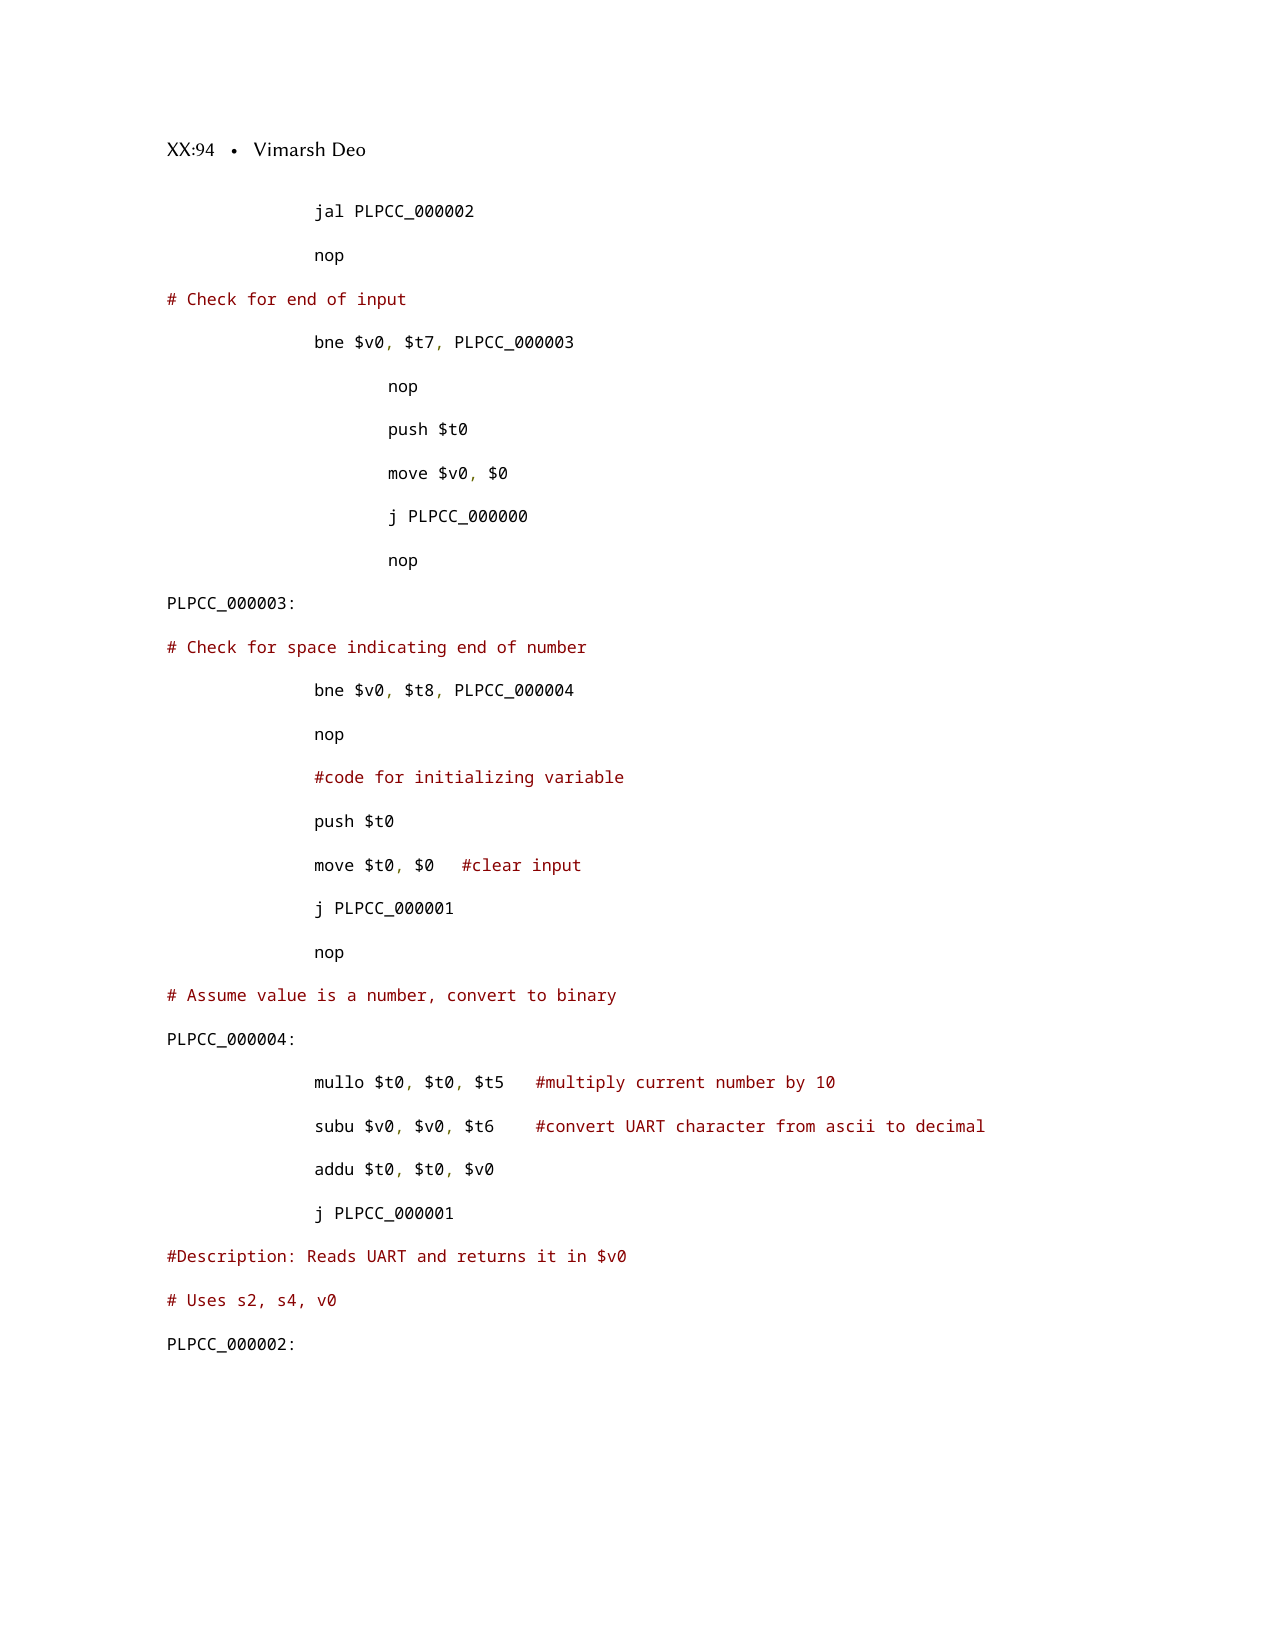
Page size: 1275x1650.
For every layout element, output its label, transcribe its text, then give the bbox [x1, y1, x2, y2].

text subu $v0, $v0, $t6 #convert UART character from ascii to decimal [167, 1114, 1108, 1137]
text addu $t0, $t0, $v0 [167, 1158, 1108, 1181]
text # Check for end of input [167, 287, 1108, 310]
text bne $v0, $t8, PLPCC_000004 [167, 679, 1108, 702]
text nop [167, 374, 1108, 397]
text push $t0 [167, 809, 1108, 832]
text # Check for space indicating end of number [167, 635, 1108, 658]
text nop [167, 940, 1108, 963]
text move $t0, $0 #clear input [167, 853, 1108, 876]
text nop [167, 548, 1108, 571]
text bne $v0, $t7, PLPCC_000003 [167, 331, 1108, 353]
text nop [167, 722, 1108, 745]
text #Description: Reads UART and returns it in $v0 [167, 1245, 1108, 1268]
text mullo $t0, $t0, $t5 #multiply current number by 10 [167, 1071, 1108, 1093]
text PLPCC_000002: [167, 1332, 1108, 1355]
text nop [167, 243, 1108, 266]
text PLPCC_000003: [167, 592, 1108, 614]
text # Assume value is a number, convert to binary [167, 984, 1108, 1006]
text PLPCC_000004: [167, 1027, 1108, 1050]
text #code for initializing variable [167, 766, 1108, 789]
text j PLPCC_000001 [167, 897, 1108, 919]
text # Uses s2, s4, v0 [167, 1288, 1108, 1311]
text j PLPCC_000001 [167, 1201, 1108, 1224]
text move $v0, $0 [167, 461, 1108, 484]
text j PLPCC_000000 [167, 505, 1108, 527]
text jal PLPCC_000002 [167, 200, 1108, 223]
text push $t0 [167, 418, 1108, 440]
